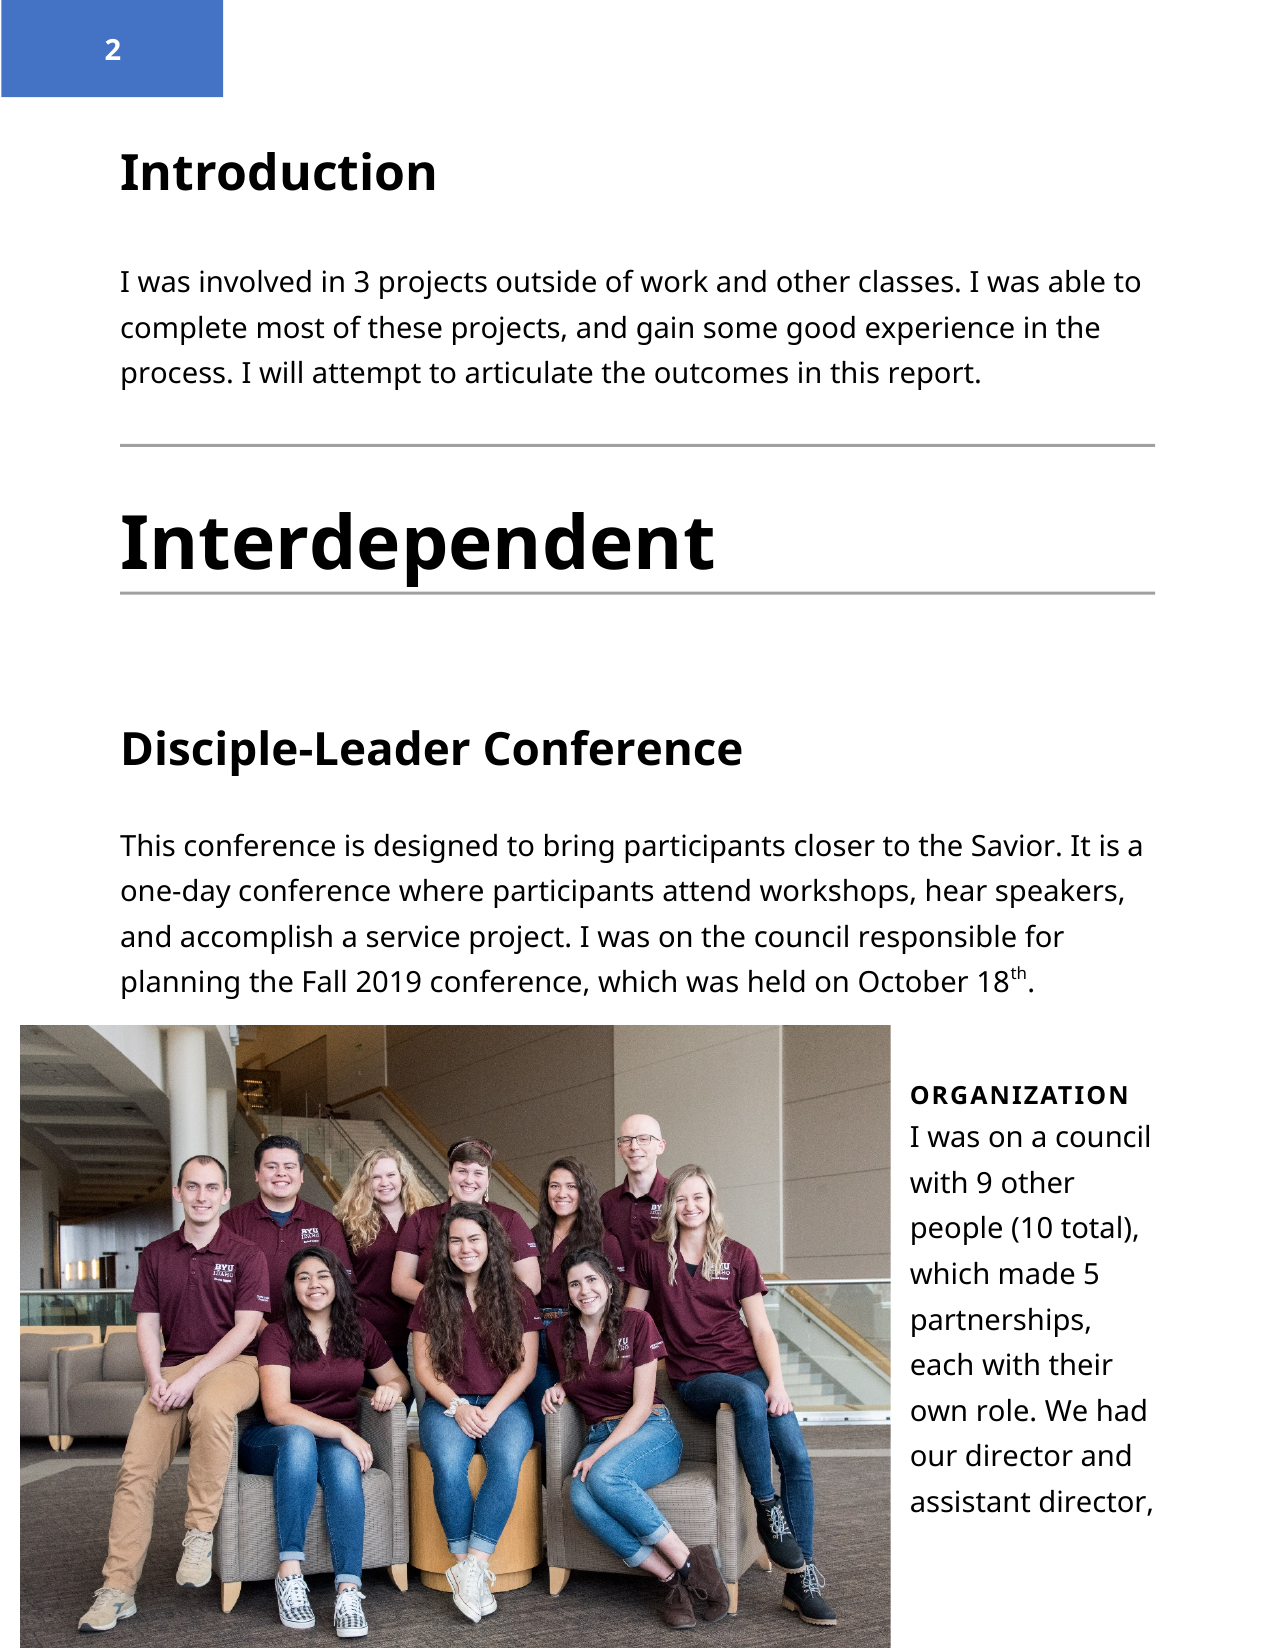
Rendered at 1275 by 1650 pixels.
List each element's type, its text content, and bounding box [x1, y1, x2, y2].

subtitle Organization [891, 1078, 1155, 1112]
subtitle Introduction [120, 137, 1155, 205]
picture [18, 1025, 891, 1647]
text I was involved in 3 projects outside of work and other classes. I was able to complete most of these projects, and gain some good experience in the process. I will attempt to articulate the outcomes in this report. [120, 261, 1155, 392]
text This conference is designed to bring participants closer to the Savior. It is a one-day conference where participants attend workshops, hear speakers, and accomplish a service project. I was on the council responsible for planning the Fall 2019 conference, which was held on October 18th. [120, 825, 1155, 1001]
subtitle Disciple-Leader Conference [120, 717, 1155, 779]
subtitle Interdependent [120, 489, 1155, 591]
